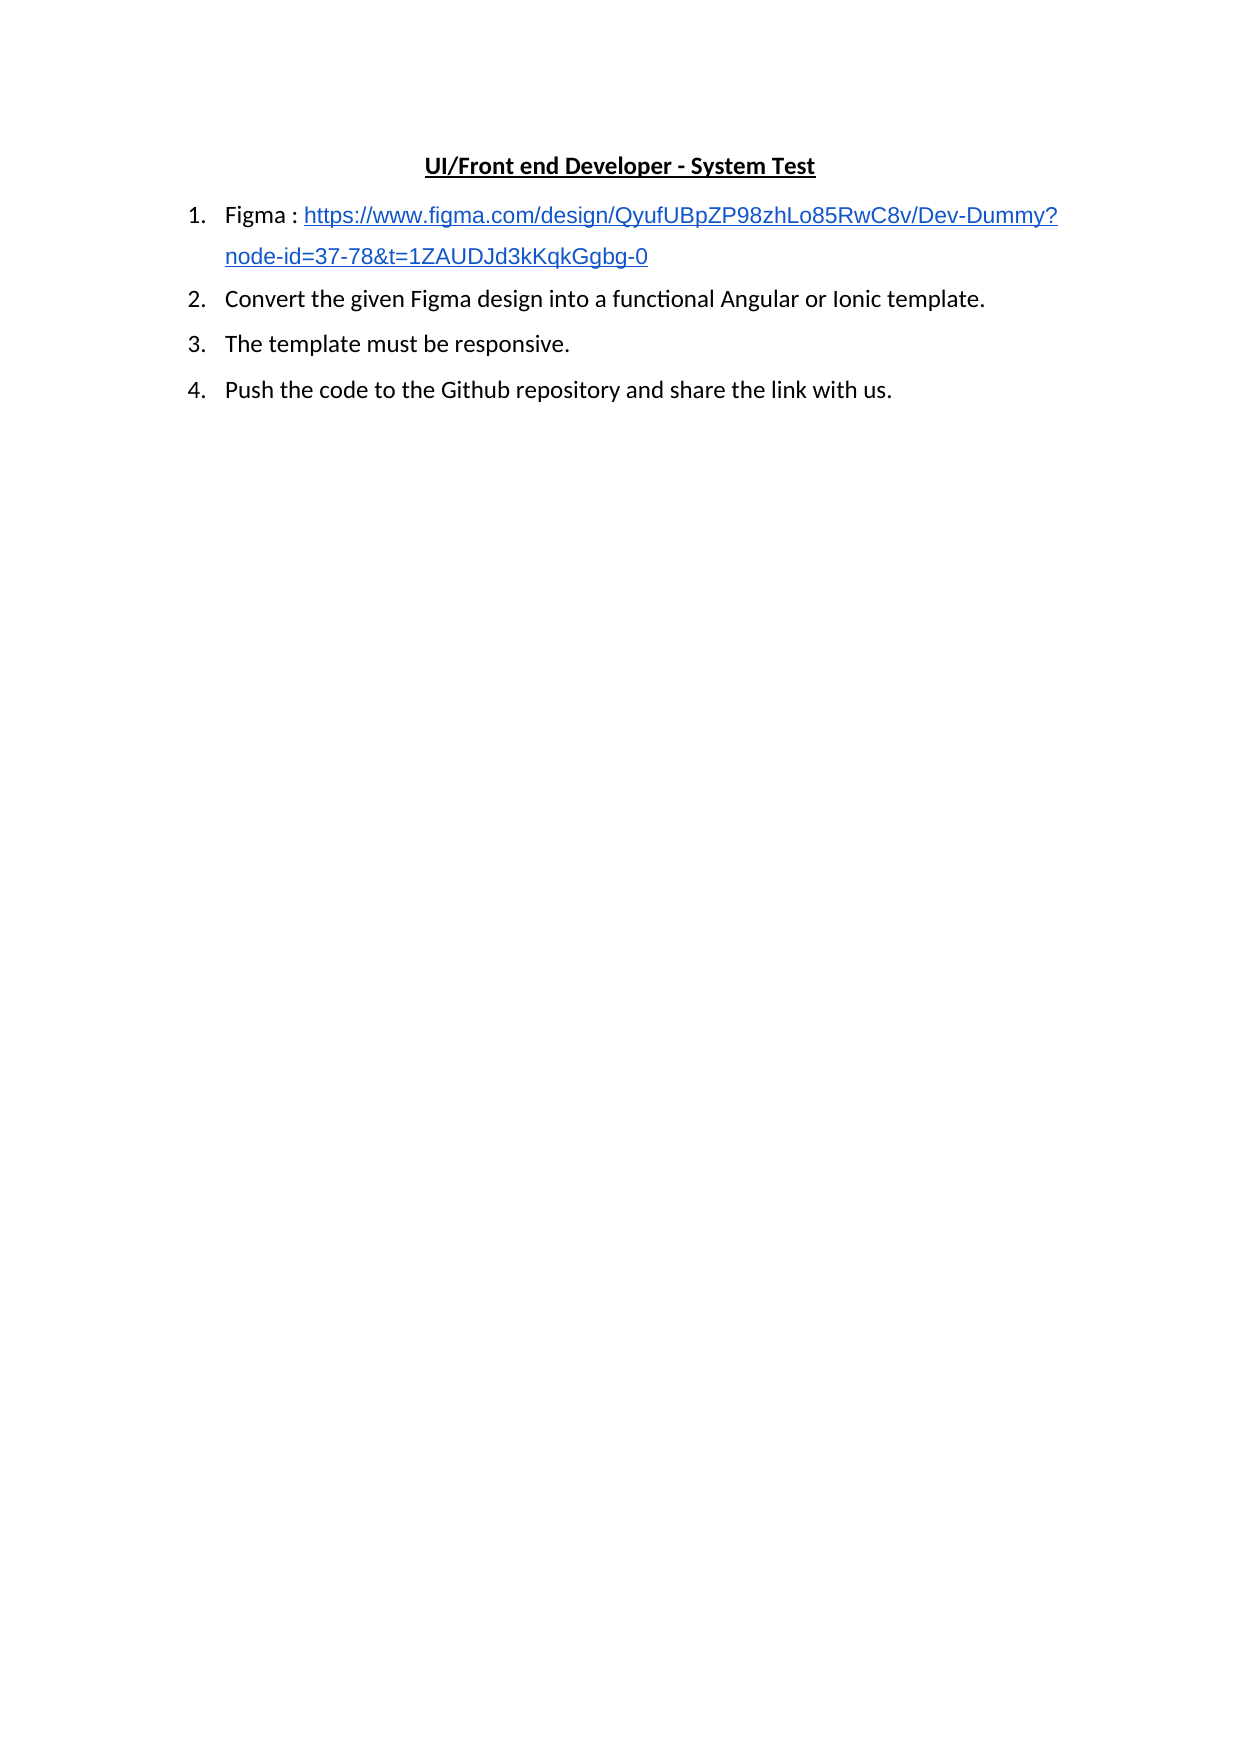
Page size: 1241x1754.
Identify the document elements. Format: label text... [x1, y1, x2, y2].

list Convert the given Figma design into a functional Angular or Ionic template. [187, 283, 1090, 313]
text UI/Front end Developer - System Test [150, 150, 1090, 181]
list The template must be responsive. [187, 328, 1090, 359]
list Figma : https://www.figma.com/design/QyufUBpZP98zhLo85RwC8v/Dev-Dummy?node-id=37-78&t=1ZAUDJd3kKqkGgbg-0 [187, 199, 1090, 269]
list Push the code to the Github repository and share the link with us. [187, 374, 1090, 405]
